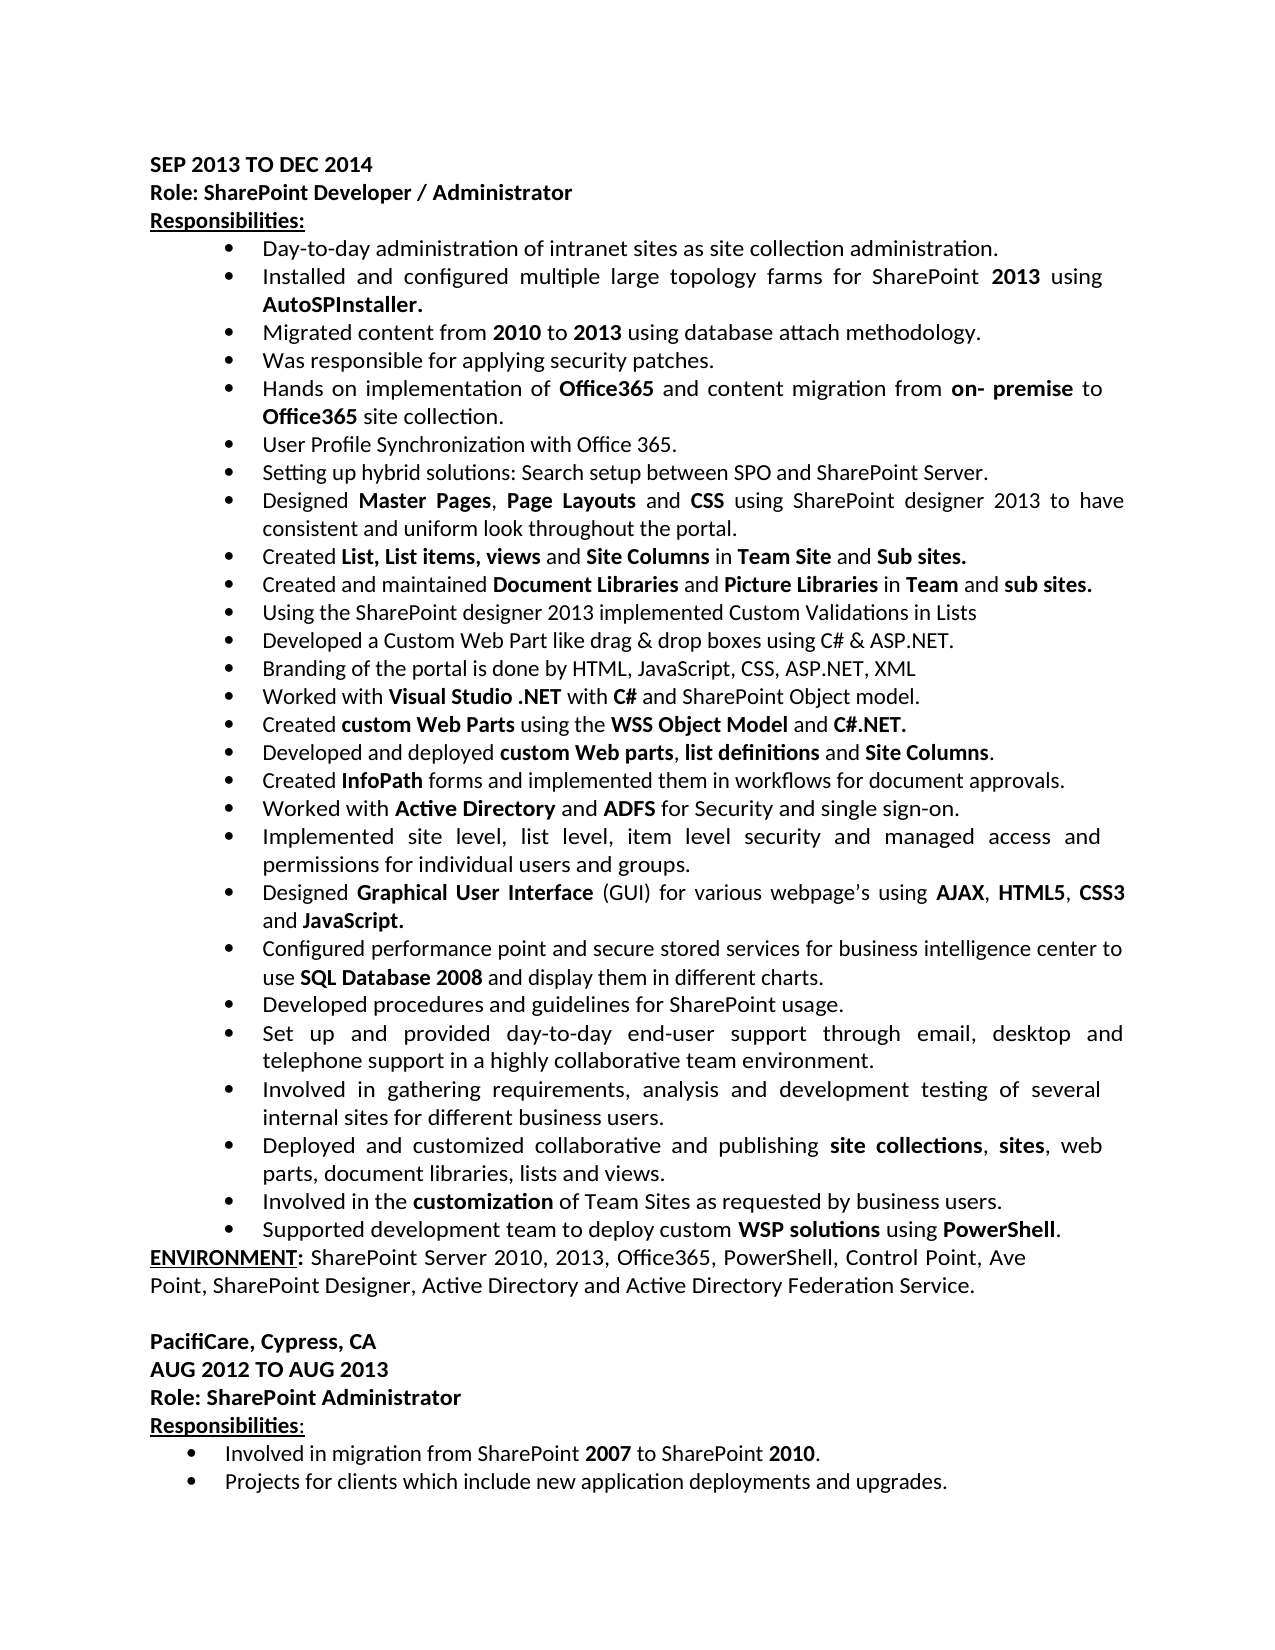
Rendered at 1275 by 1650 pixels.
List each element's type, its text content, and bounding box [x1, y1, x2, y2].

list Deployed and customized collaborative and publishing site collections, sites, web parts, document libraries, lists and views. [225, 1131, 1102, 1187]
subtitle AUG 2012 TO AUG 2013 [150, 1355, 1100, 1383]
list Designed Graphical User Interface (GUI) for various webpage’s using AJAX, HTML5, CSS3 and JavaScript. [225, 878, 1125, 934]
list Created and maintained Document Libraries and Picture Libraries in Team and sub sites. [225, 570, 1125, 598]
list Involved in the customization of Team Sites as requested by business users. [225, 1187, 1102, 1215]
list Projects for clients which include new application deployments and upgrades. [187, 1467, 1125, 1495]
list Supported development team to deploy custom WSP solutions using PowerShell. [225, 1215, 1102, 1243]
list Created custom Web Parts using the WSS Object Model and C#.NET. [225, 710, 1125, 738]
list User Profile Synchronization with Office 365. [225, 430, 1102, 458]
list Setting up hybrid solutions: Search setup between SPO and SharePoint Server. [225, 458, 1102, 486]
list Created InfoPath forms and implemented them in workflows for document approvals. [225, 766, 1125, 794]
list Implemented site level, list level, item level security and managed access and permissions for individual users and groups. [225, 822, 1102, 878]
list Created List, List items, views and Site Columns in Team Site and Sub sites. [225, 542, 1125, 570]
subtitle Role: SharePoint Administrator [150, 1383, 1100, 1411]
list Hands on implementation of Office365 and content migration from on- premise to Office365 site collection. [225, 374, 1102, 430]
text ENVIRONMENT: SharePoint Server 2010, 2013, Office365, PowerShell, Control Point, Ave Point, SharePoint Designer, Active Directory and Active Directory Federation Service. [150, 1243, 1028, 1299]
list Worked with Active Directory and ADFS for Security and single sign-on. [225, 794, 1102, 822]
list Developed and deployed custom Web parts, list definitions and Site Columns. [225, 738, 1125, 766]
list Using the SharePoint designer 2013 implemented Custom Validations in Lists [225, 598, 1125, 626]
list Involved in migration from SharePoint 2007 to SharePoint 2010. [187, 1439, 1125, 1467]
list Migrated content from 2010 to 2013 using database attach methodology. [225, 318, 1102, 346]
list Worked with Visual Studio .NET with C# and SharePoint Object model. [225, 682, 1125, 710]
list Installed and configured multiple large topology farms for SharePoint 2013 using AutoSPInstaller. [225, 262, 1102, 318]
text Responsibilities: [150, 1411, 1125, 1439]
list Designed Master Pages, Page Layouts and CSS using SharePoint designer 2013 to have consistent and uniform look throughout the portal. [225, 486, 1125, 542]
subtitle PacifiCare, Cypress, CA [150, 1327, 1100, 1355]
list Set up and provided day-to-day end-user support through email, desktop and telephone support in a highly collaborative team environment. [225, 1019, 1125, 1075]
list Developed a Custom Web Part like drag & drop boxes using C# & ASP.NET. [225, 626, 1125, 654]
text SEP 2013 TO DEC 2014 [150, 150, 1125, 178]
text Role: SharePoint Developer / Administrator [150, 178, 1125, 206]
list Involved in gathering requirements, analysis and development testing of several internal sites for different business users. [225, 1075, 1102, 1131]
list Was responsible for applying security patches. [225, 346, 1102, 374]
list Branding of the portal is done by HTML, JavaScript, CSS, ASP.NET, XML [225, 654, 1125, 682]
list Day-to-day administration of intranet sites as site collection administration. [225, 234, 1102, 262]
list Developed procedures and guidelines for SharePoint usage. [225, 991, 1102, 1019]
text Responsibilities: [150, 206, 1102, 234]
list Configured performance point and secure stored services for business intelligence center to use SQL Database 2008 and display them in different charts. [225, 934, 1125, 991]
